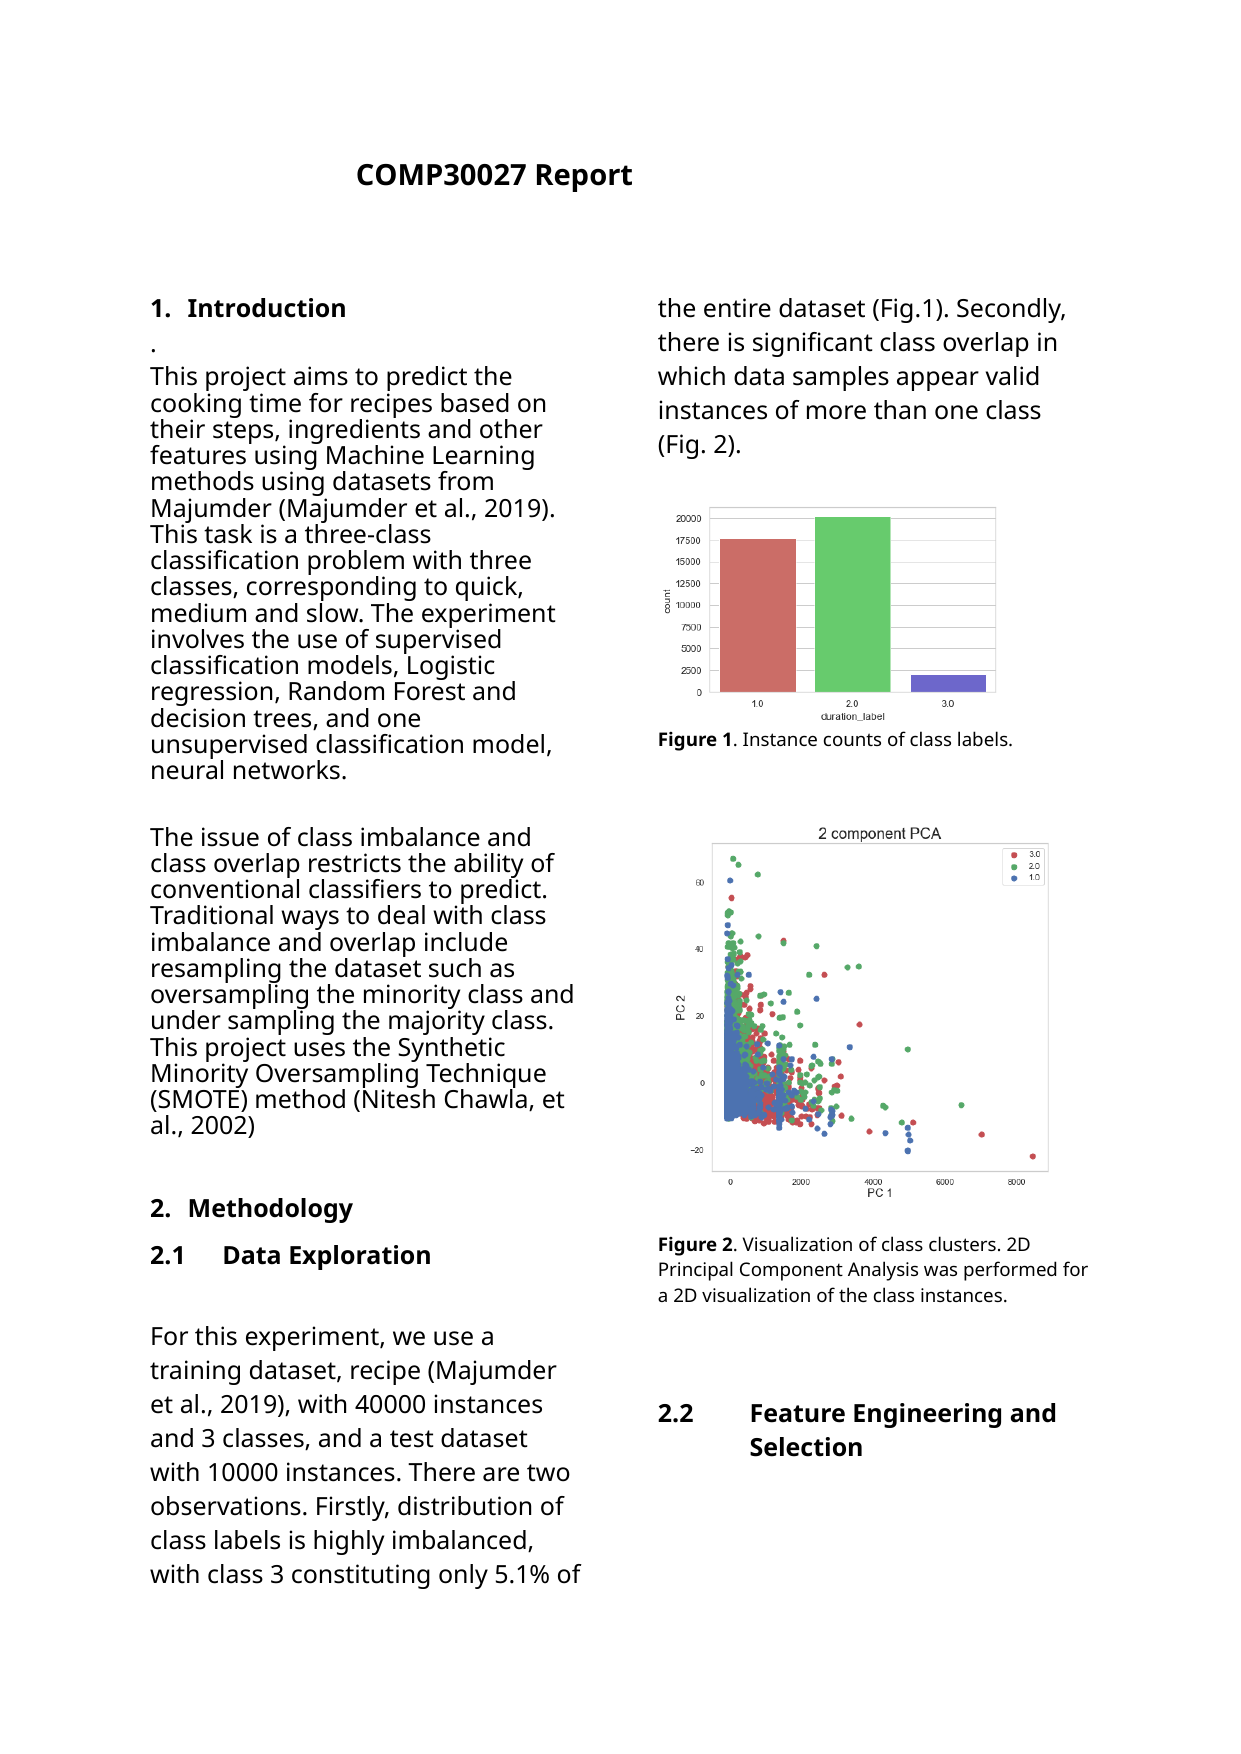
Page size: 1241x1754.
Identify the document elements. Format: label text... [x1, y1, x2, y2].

text This project aims to predict the cooking time for recipes based on their steps, ingredients and other features using Machine Learning methods using datasets from Majumder (Majumder et al., 2019). This task is a three-class classification problem with three classes, corresponding to quick, medium and slow. The experiment involves the use of supervised classification models, Logistic regression, Random Forest and decision trees, and one unsupervised classification model, neural networks. [150, 365, 579, 785]
text 2.1 Data Exploration [150, 1237, 583, 1271]
text Figure 2. Visualization of class clusters. 2D Principal Component Analysis was performed for a 2D visualization of the class instances. [658, 1231, 1091, 1308]
text Figure 1. Instance counts of class labels. [658, 726, 1090, 751]
list Methodology [150, 1190, 583, 1224]
list Feature Engineering and Selection [658, 1395, 1091, 1463]
text . [150, 332, 579, 358]
text The issue of class imbalance and class overlap restricts the ability of conventional classifiers to predict. Traditional ways to deal with class imbalance and overlap include resampling the dataset such as oversampling the minority class and under sampling the majority class. This project uses the Synthetic Minority Oversampling Technique (SMOTE) method (Nitesh Chawla, et al., 2002) [150, 825, 579, 1140]
list Introduction [150, 291, 583, 324]
text For this experiment, we use a training dataset, recipe (Majumder et al., 2019), with 40000 instances and 3 classes, and a test dataset with 10000 instances. There are two observations. Firstly, distribution of class labels is highly imbalanced, with class 3 constituting only 5.1% of the entire dataset (Fig.1). Secondly, there is significant class overlap in which data samples appear valid instances of more than one class (Fig. 2). [150, 1318, 583, 1591]
picture [657, 792, 1090, 1225]
text For this experiment, we use a training dataset, recipe (Majumder et al., 2019), with 40000 instances and 3 classes, and a test dataset with 10000 instances. There are two observations. Firstly, distribution of class labels is highly imbalanced, with class 3 constituting only 5.1% of the entire dataset (Fig.1). Secondly, there is significant class overlap in which data samples appear valid instances of more than one class (Fig. 2). [658, 291, 1091, 461]
picture [657, 501, 1001, 726]
text COMP30027 Report [356, 154, 887, 194]
